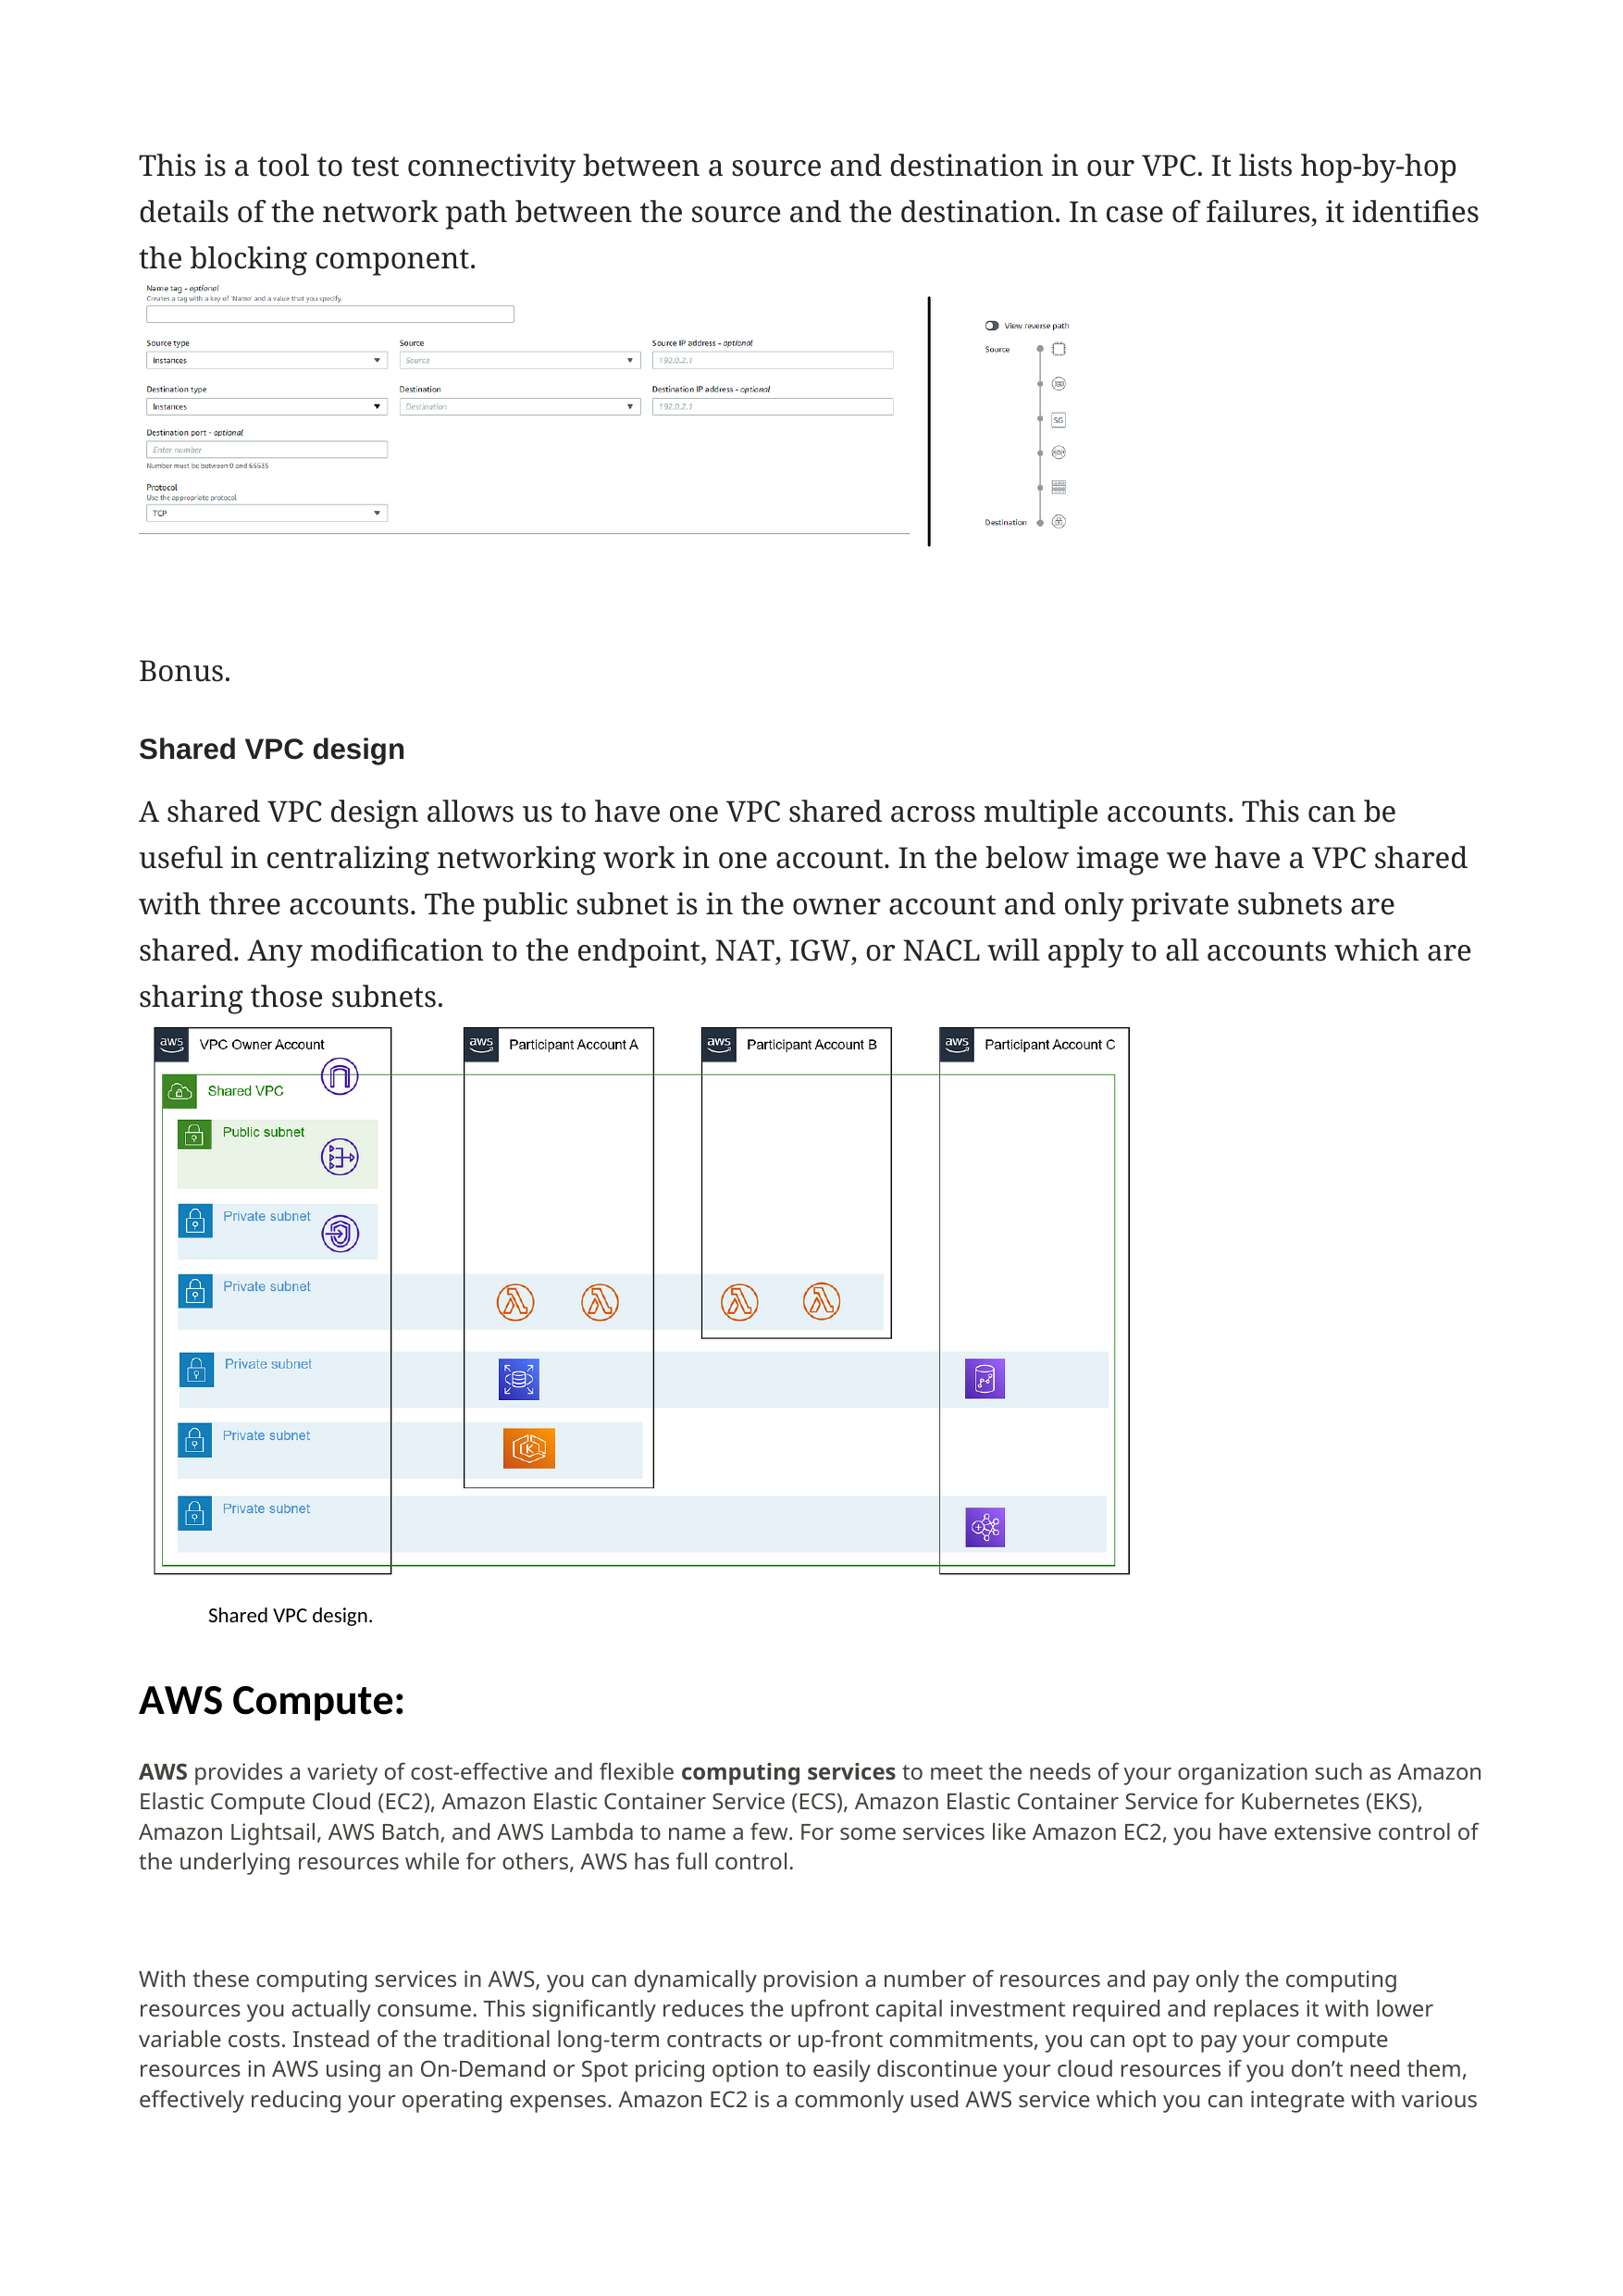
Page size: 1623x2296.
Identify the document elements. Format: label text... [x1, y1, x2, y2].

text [139, 1963, 1484, 2114]
picture [139, 1015, 1151, 1584]
text AWS provides a variety of cost-effective and flexible computing services to meet the needs of your organization such as Amazon Elastic Compute Cloud (EC2), Amazon Elastic Container Service (ECS), Amazon Elastic Container Service for Kubernetes (EKS), Amazon Lightsail, AWS Batch, and AWS Lambda to name a few. For some services like Amazon EC2, you have extensive control of the underlying resources while for others, AWS has full control. [139, 1756, 1484, 1877]
text This is a tool to test connectivity between a source and destination in our VPC. It lists hop-by-hop details of the network path between the source and the destination. In case of failures, it identifies the blocking component. [139, 139, 1484, 278]
subtitle Shared VPC design [139, 730, 1484, 764]
text A shared VPC design allows us to have one VPC shared across multiple accounts. This can be useful in centralizing networking work in one account. In the below image we have a VPC shared with three accounts. The public subnet is in the owner account and only private subnets are shared. Any modification to the endpoint, NAT, IGW, or NACL will apply to all accounts which are sharing those subnets. [139, 785, 1484, 1016]
text Bonus. [139, 644, 1484, 690]
list Shared VPC design. [208, 1602, 1484, 1628]
picture [139, 278, 1151, 596]
text AWS Compute: [139, 1673, 1484, 1725]
